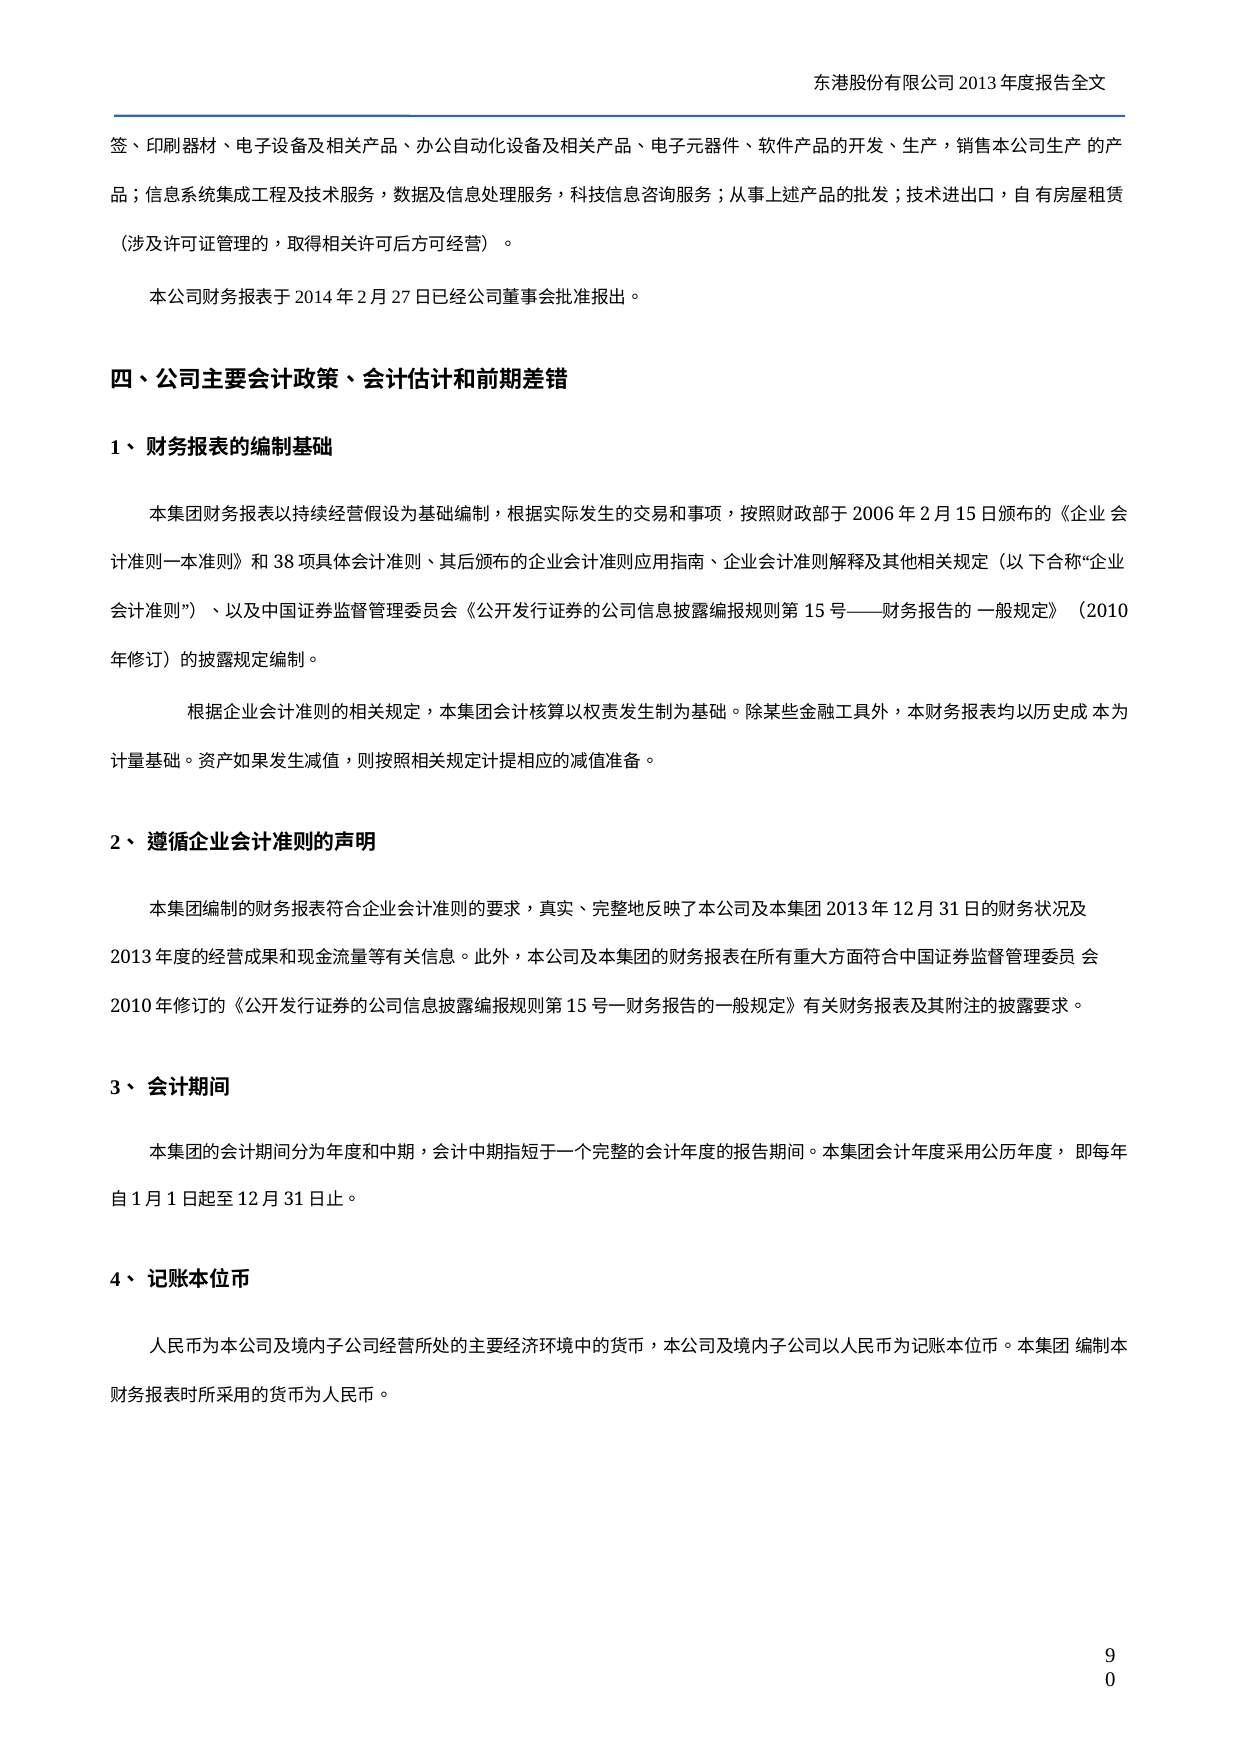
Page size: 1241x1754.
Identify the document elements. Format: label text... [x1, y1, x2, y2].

text 根据企业会计准则的相关规定，本集团会计核算以权责发生制为基础。除某些金融工具外，本财务报表均以历史成 本为计量基础。资产如果发生减值，则按照相关规定计提相应的减值准备。 [110, 680, 1128, 777]
text 四、公司主要会计政策、会计估计和前期差错 [110, 363, 1128, 395]
text 本集团财务报表以持续经营假设为基础编制，根据实际发生的交易和事项，按照财政部于2006年2月15日颁布的《企业 会计准则一本准则》和38项具体会计准则、其后颁布的企业会计准则应用指南、企业会计准则解释及其他相关规定（以 下合称“企业会计准则”）、以及中国证券监督管理委员会《公开发行证券的公司信息披露编报规则第15号——财务报告的 一般规定》（2010年修订）的披露规定编制。 [110, 481, 1128, 676]
text 本集团的会计期间分为年度和中期，会计中期指短于一个完整的会计年度的报告期间。本集团会计年度采用公历年度， 即每年自1月1日起至12月31日止。 [110, 1121, 1128, 1214]
text 签、印刷器材、电子设备及相关产品、办公自动化设备及相关产品、电子元器件、软件产品的开发、生产，销售本公司生产 的产品；信息系统集成工程及技术服务，数据及信息处理服务，科技信息咨询服务；从事上述产品的批发；技术进出口，自 有房屋租赁（涉及许可证管理的，取得相关许可后方可经营）。 [110, 114, 1128, 261]
text 4、 记账本位币 [110, 1264, 1128, 1293]
text 本集团编制的财务报表符合企业会计准则的要求，真实、完整地反映了本公司及本集团2013年12月31日的财务状况及 2013年度的经营成果和现金流量等有关信息。此外，本公司及本集团的财务报表在所有重大方面符合中国证券监督管理委员 会2010年修订的《公开发行证券的公司信息披露编报规则第15号一财务报告的一般规定》有关财务报表及其附注的披露要求。 [110, 877, 1128, 1022]
text 本公司财务报表于2014年2月27日已经公司董事会批准报出。 [110, 265, 1128, 313]
text 人民币为本公司及境内子公司经营所处的主要经济环境中的货币，本公司及境内子公司以人民币为记账本位币。本集团 编制本财务报表时所采用的货币为人民币。 [110, 1314, 1128, 1412]
text 1、 财务报表的编制基础 [110, 432, 1128, 461]
text 2、 遵循企业会计准则的声明 [110, 827, 1128, 856]
text 3、 会计期间 [110, 1072, 1128, 1101]
